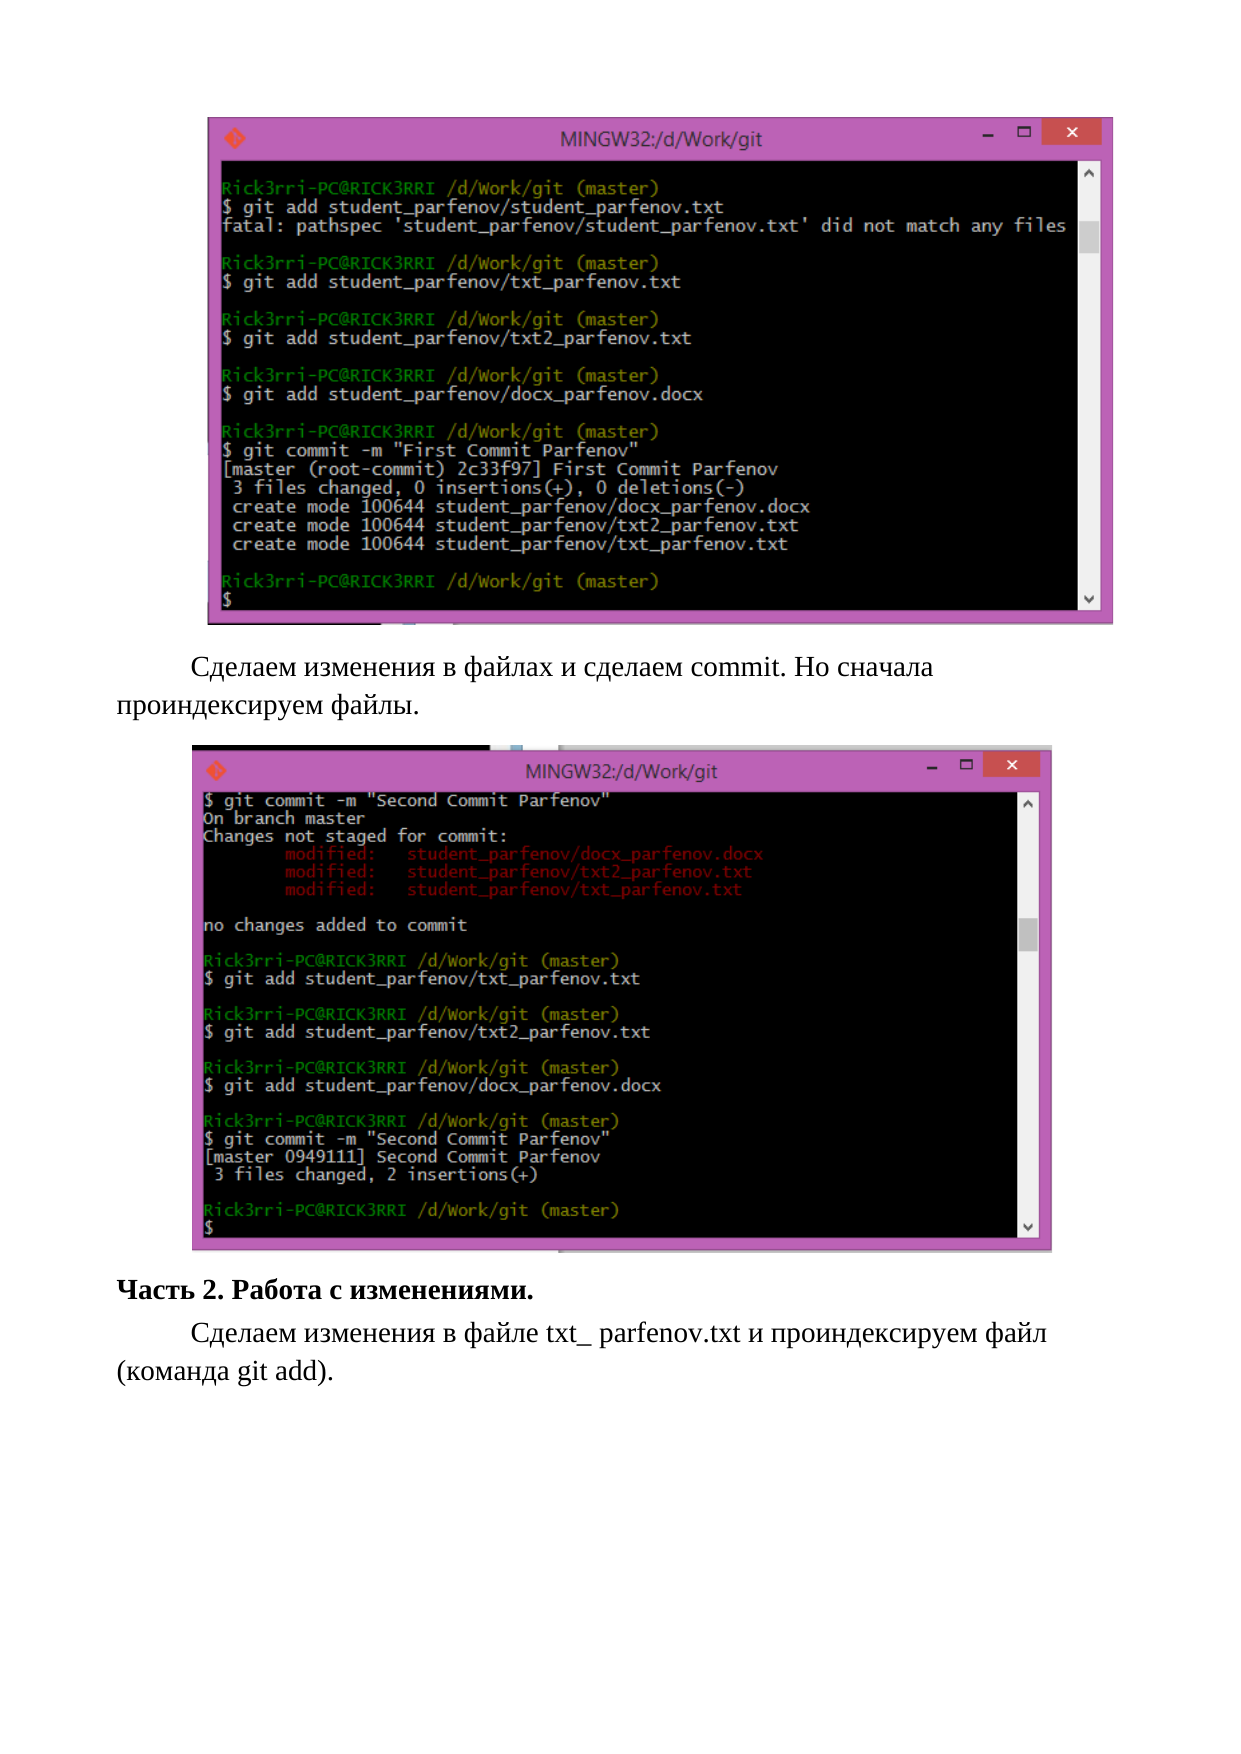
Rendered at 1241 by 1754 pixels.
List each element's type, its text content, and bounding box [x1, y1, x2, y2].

picture [192, 745, 1053, 1253]
text Сделаем изменения в файле txt_ parfenov.txt и проиндексируем файл (команда git add). [116, 1315, 1124, 1387]
picture [207, 117, 1114, 625]
text Часть 2. Работа с изменениями. [116, 1272, 1207, 1305]
text Сделаем изменения в файлах и сделаем commit. Но сначала проиндексируем файлы. [116, 649, 1124, 721]
